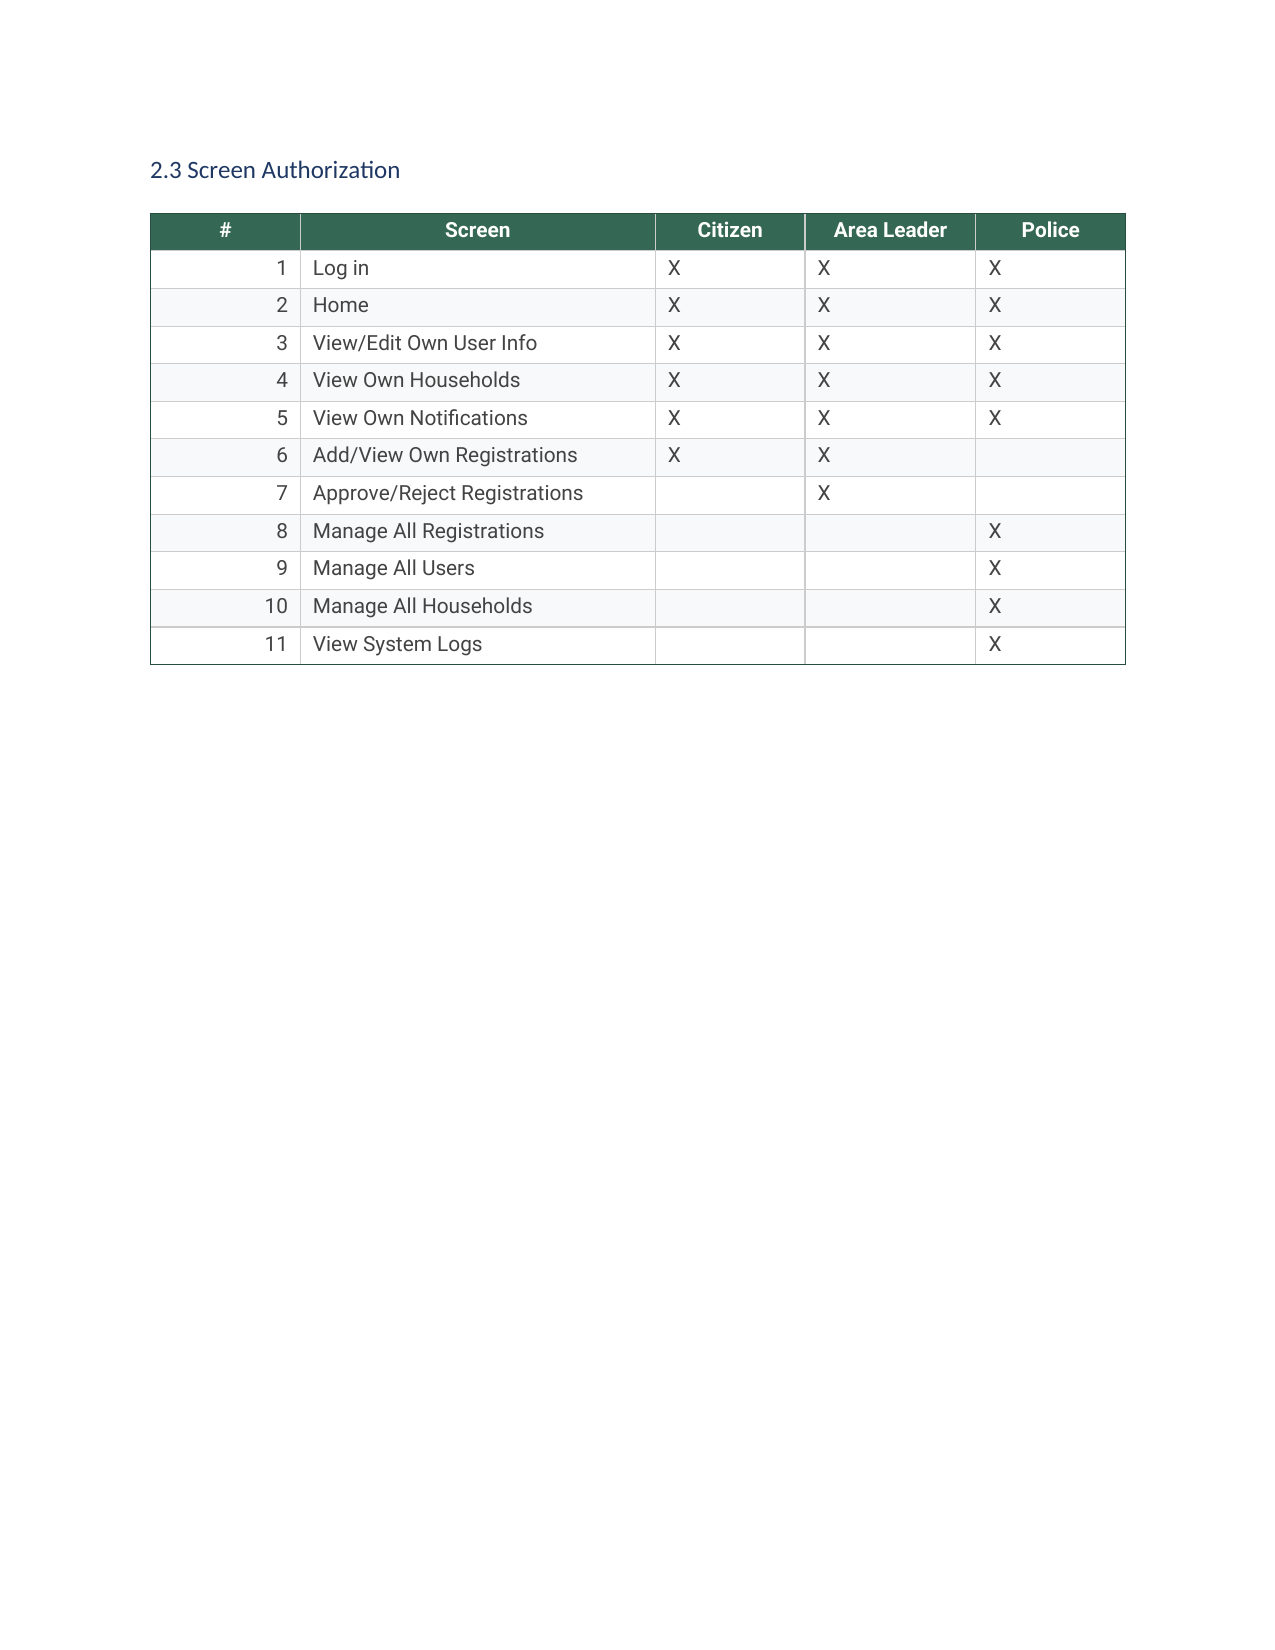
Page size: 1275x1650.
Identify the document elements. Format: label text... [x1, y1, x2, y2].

table_cell 7 [151, 477, 300, 513]
table_header # [151, 214, 300, 250]
table_cell 5 [151, 402, 300, 438]
table_cell X [656, 402, 804, 438]
table_cell View System Logs [301, 628, 655, 664]
table_cell X [976, 289, 1125, 326]
table_cell 3 [151, 327, 300, 363]
table_cell Approve/Reject Registrations [301, 477, 655, 513]
table_cell X [976, 590, 1125, 626]
table_cell X [656, 327, 804, 363]
table_cell [656, 477, 804, 513]
table_cell View/Edit Own User Info [301, 327, 655, 363]
subtitle 2.3 Screen Authorization [150, 154, 1125, 185]
table_cell 9 [151, 552, 300, 589]
table_cell [976, 439, 1125, 476]
table_cell View Own Notifications [301, 402, 655, 438]
table_cell X [806, 439, 975, 476]
table_cell X [976, 552, 1125, 589]
table_cell X [806, 402, 975, 438]
table_cell Home [301, 289, 655, 326]
table_cell 10 [151, 590, 300, 626]
table_cell Log in [301, 251, 655, 288]
table_cell 4 [151, 364, 300, 401]
table_cell X [656, 364, 804, 401]
table_cell X [976, 402, 1125, 438]
table_cell 2 [151, 289, 300, 326]
table_cell X [806, 289, 975, 326]
table_cell [656, 515, 804, 551]
table_cell X [656, 251, 804, 288]
table_cell X [806, 327, 975, 363]
table_cell Manage All Users [301, 552, 655, 589]
table_cell [806, 628, 975, 664]
table_header Citizen [656, 214, 804, 250]
table_cell [656, 628, 804, 664]
table_cell 1 [151, 251, 300, 288]
table_cell [806, 552, 975, 589]
table_cell X [656, 289, 804, 326]
table_cell View Own Households [301, 364, 655, 401]
table_cell X [976, 364, 1125, 401]
table_cell [806, 515, 975, 551]
table_cell 6 [151, 439, 300, 476]
table_cell 11 [151, 628, 300, 664]
table_cell X [806, 364, 975, 401]
table_cell Manage All Households [301, 590, 655, 626]
table_cell Add/View Own Registrations [301, 439, 655, 476]
table_header Police [976, 214, 1125, 250]
table_cell [656, 590, 804, 626]
table_header Screen [301, 214, 655, 250]
table_cell 8 [151, 515, 300, 551]
table_cell X [806, 477, 975, 513]
table_cell [806, 590, 975, 626]
table_cell X [656, 439, 804, 476]
table_cell Manage All Registrations [301, 515, 655, 551]
table_cell [656, 552, 804, 589]
table_cell X [806, 251, 975, 288]
table_cell X [976, 251, 1125, 288]
table_header Area Leader [806, 214, 975, 250]
table_cell [976, 477, 1125, 513]
table_cell X [976, 515, 1125, 551]
table_cell X [976, 628, 1125, 664]
table_cell X [976, 327, 1125, 363]
